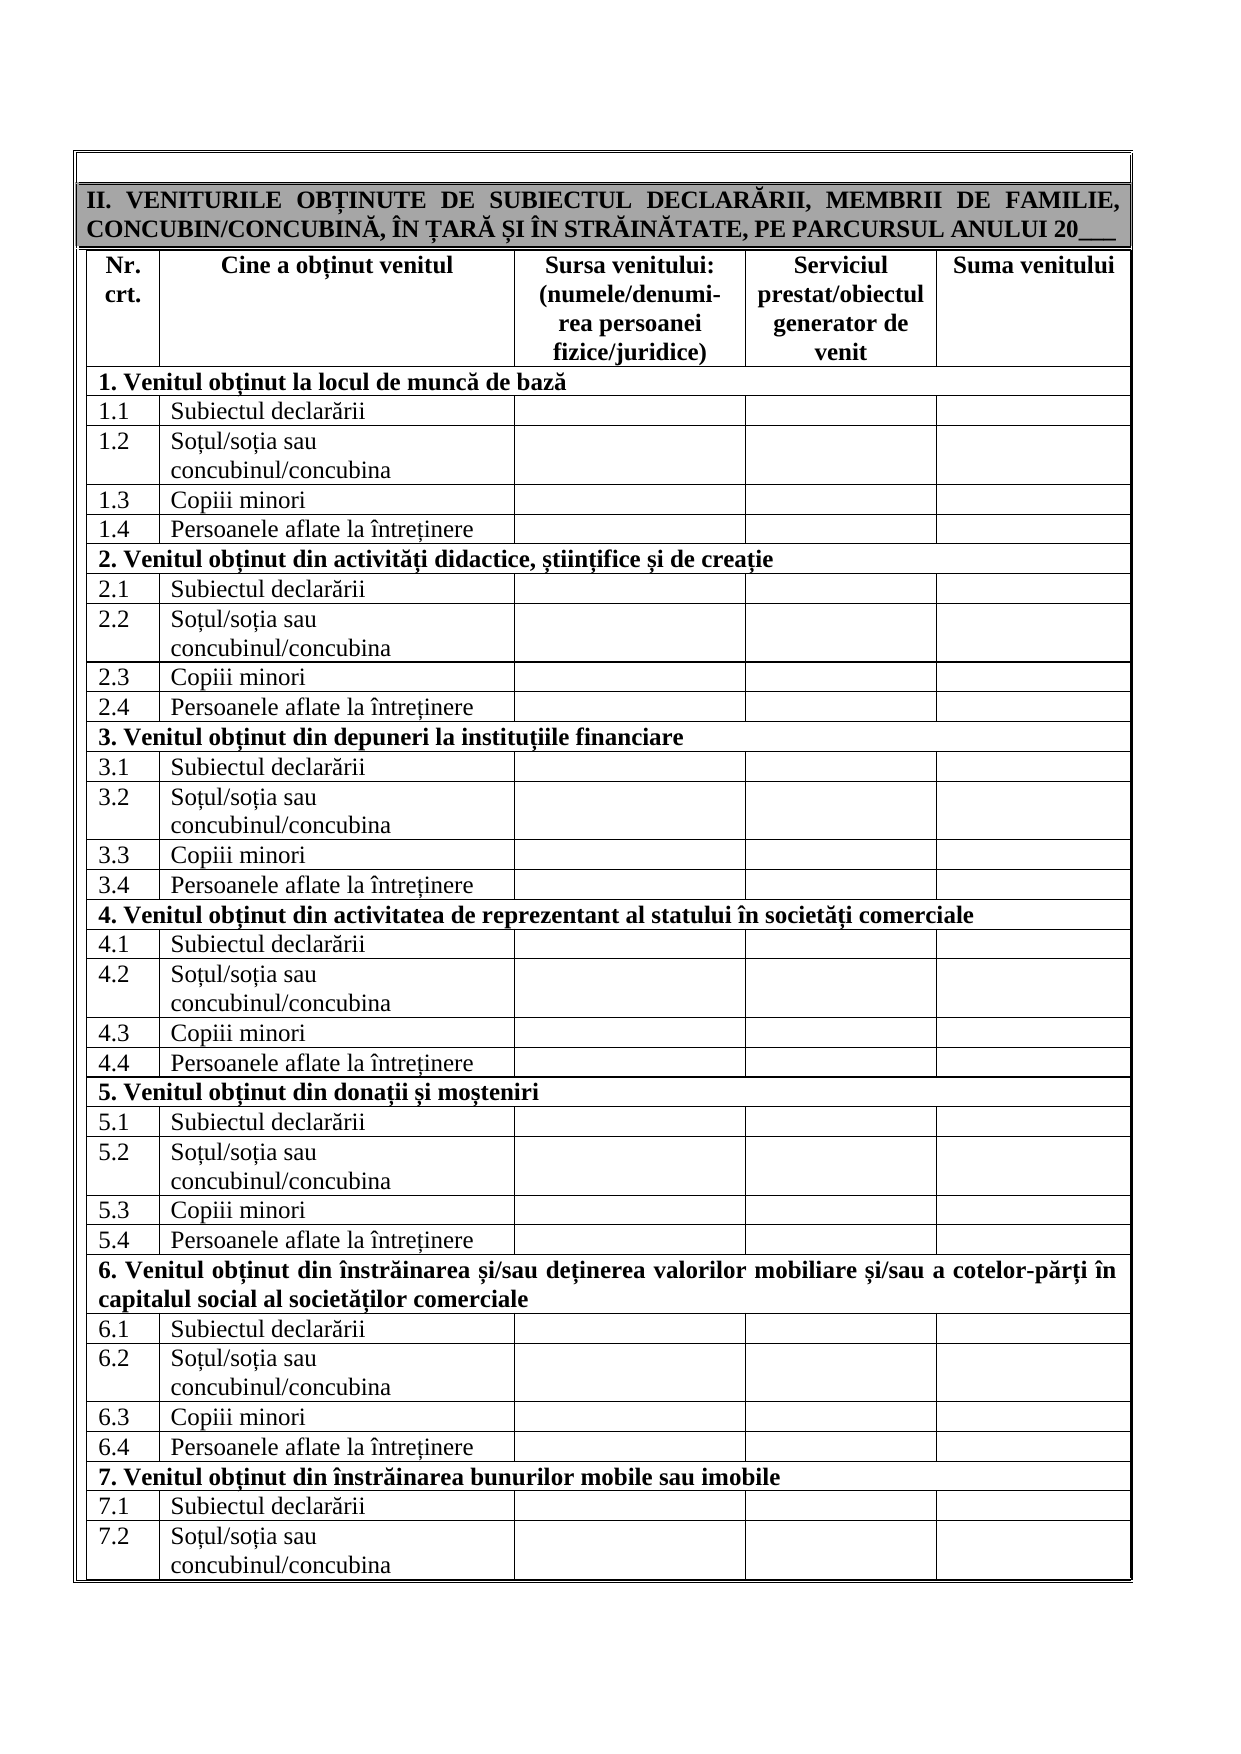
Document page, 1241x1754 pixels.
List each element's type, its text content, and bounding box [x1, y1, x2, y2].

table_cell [75, 151, 1132, 182]
table_cell [77, 246, 1130, 1580]
table_cell [937, 1521, 1131, 1579]
table_cell II. VENITURILE OBȚINUTE DE SUBIECTUL DECLARĂRII, MEMBRII DE FAMILIE, CONCUBIN/CONCUBINĂ, ÎN ȚARĂ ȘI ÎN STRĂINĂTATE, PE PARCURSUL ANULUI 20___ [77, 182, 1130, 246]
